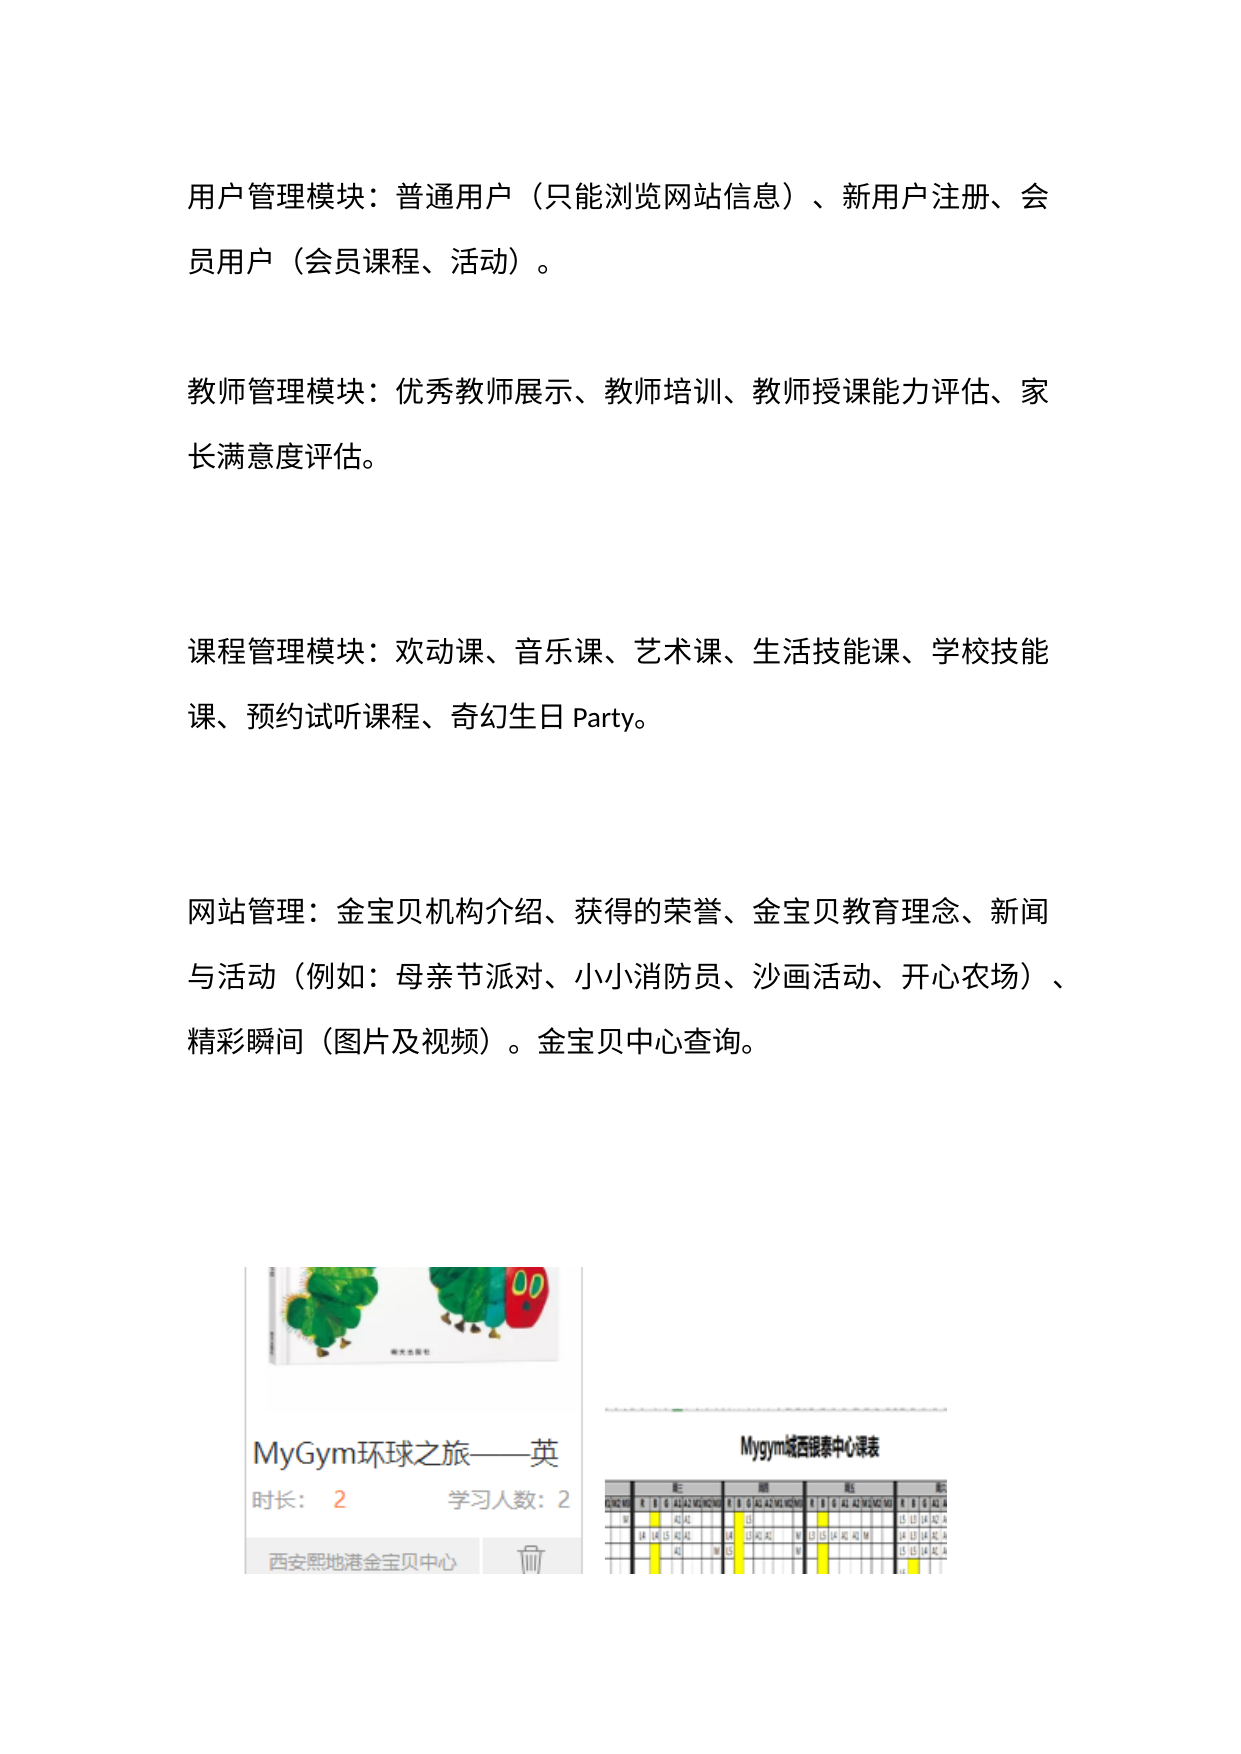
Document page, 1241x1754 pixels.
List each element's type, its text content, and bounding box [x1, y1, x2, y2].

text 教师管理模块：优秀教师展示、教师培训、教师授课能力评估、家长满意度评估。 [187, 357, 1053, 487]
picture [187, 1267, 947, 1574]
text 网站管理：金宝贝机构介绍、获得的荣誉、金宝贝教育理念、新闻与活动（例如：母亲节派对、小小消防员、沙画活动、开心农场）、精彩瞬间（图片及视频）。金宝贝中心查询。 [187, 877, 1053, 1072]
text 课程管理模块：欢动课、音乐课、艺术课、生活技能课、学校技能课、预约试听课程、奇幻生日Party。 [187, 617, 1053, 747]
text 用户管理模块：普通用户（只能浏览网站信息）、新用户注册、会员用户（会员课程、活动）。 [187, 162, 1053, 292]
